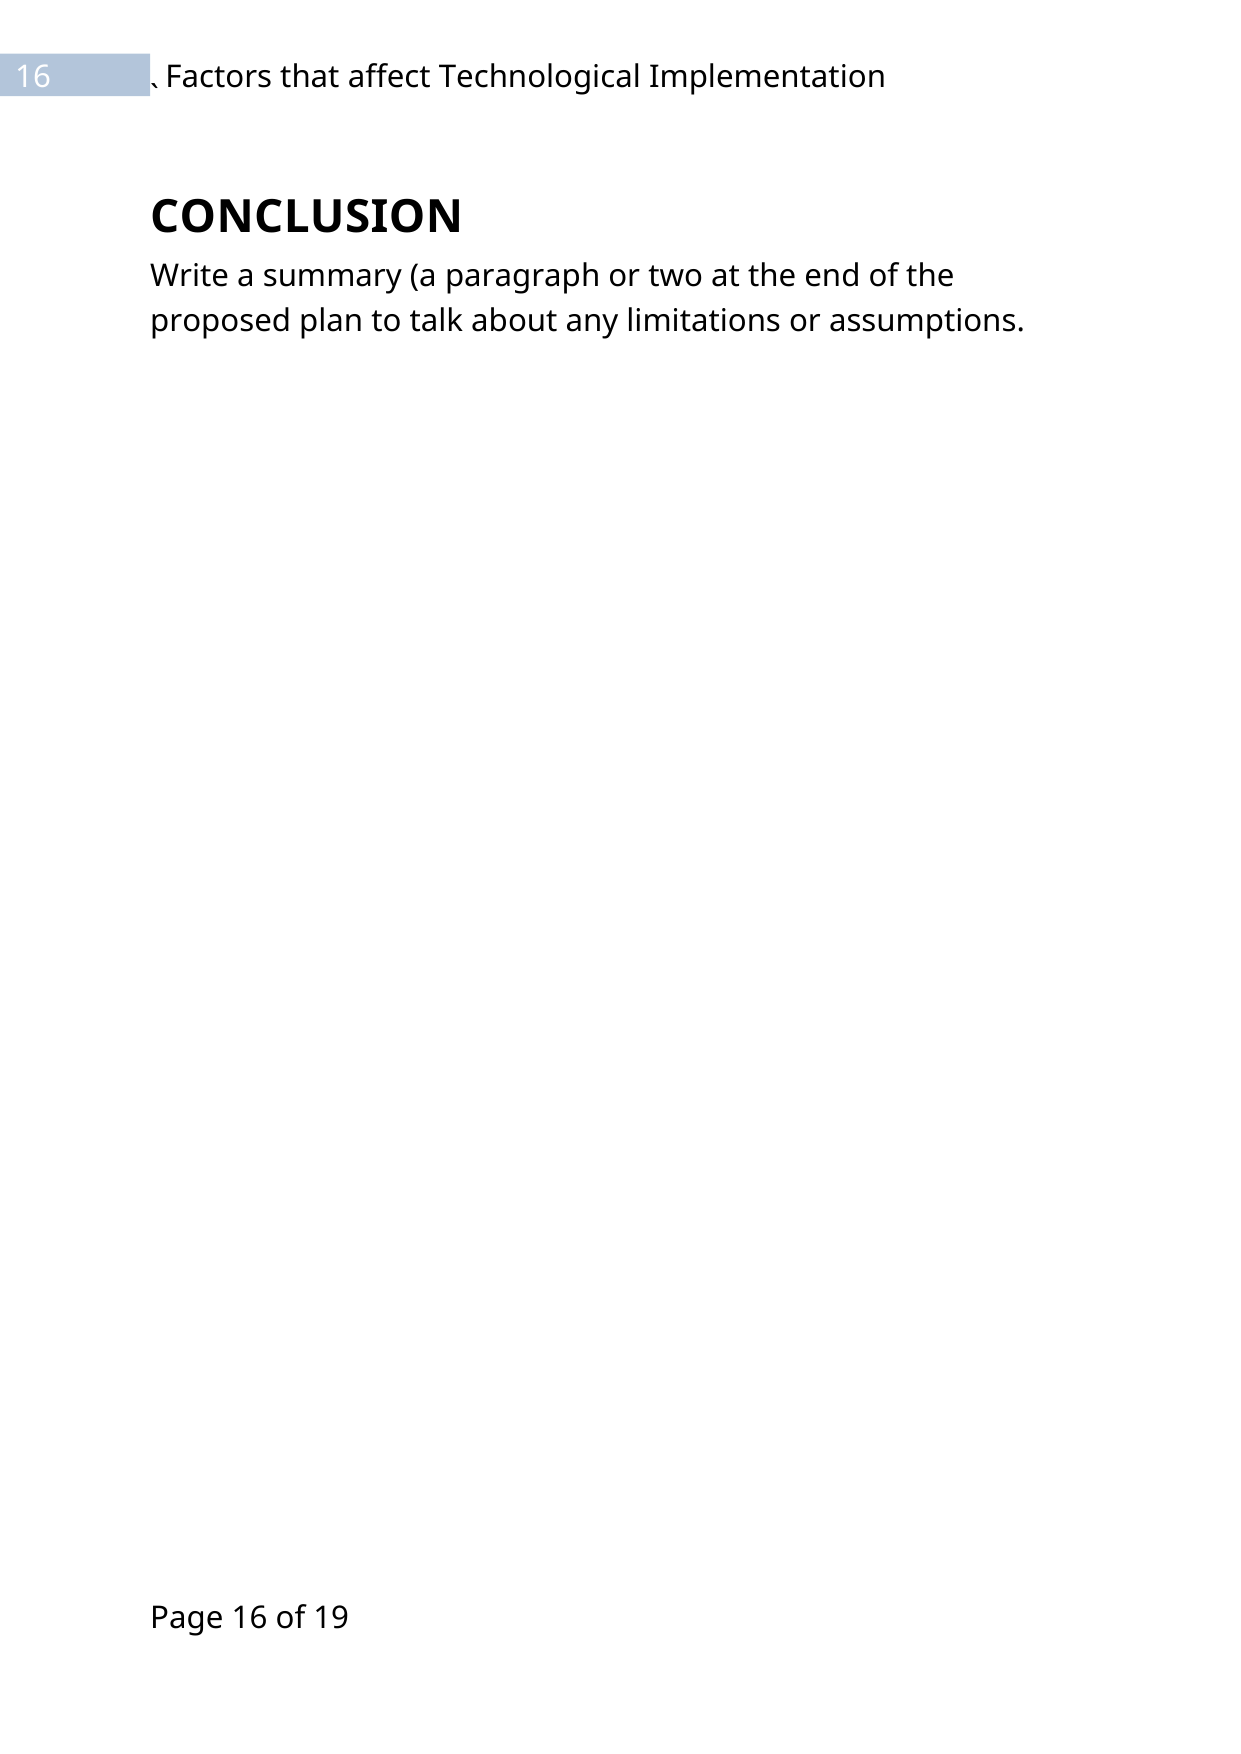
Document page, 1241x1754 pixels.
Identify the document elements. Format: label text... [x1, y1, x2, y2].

subtitle Conclusion [150, 183, 1090, 246]
text Write a summary (a paragraph or two at the end of the proposed plan to talk about any limitations or assumptions. [150, 253, 1090, 340]
